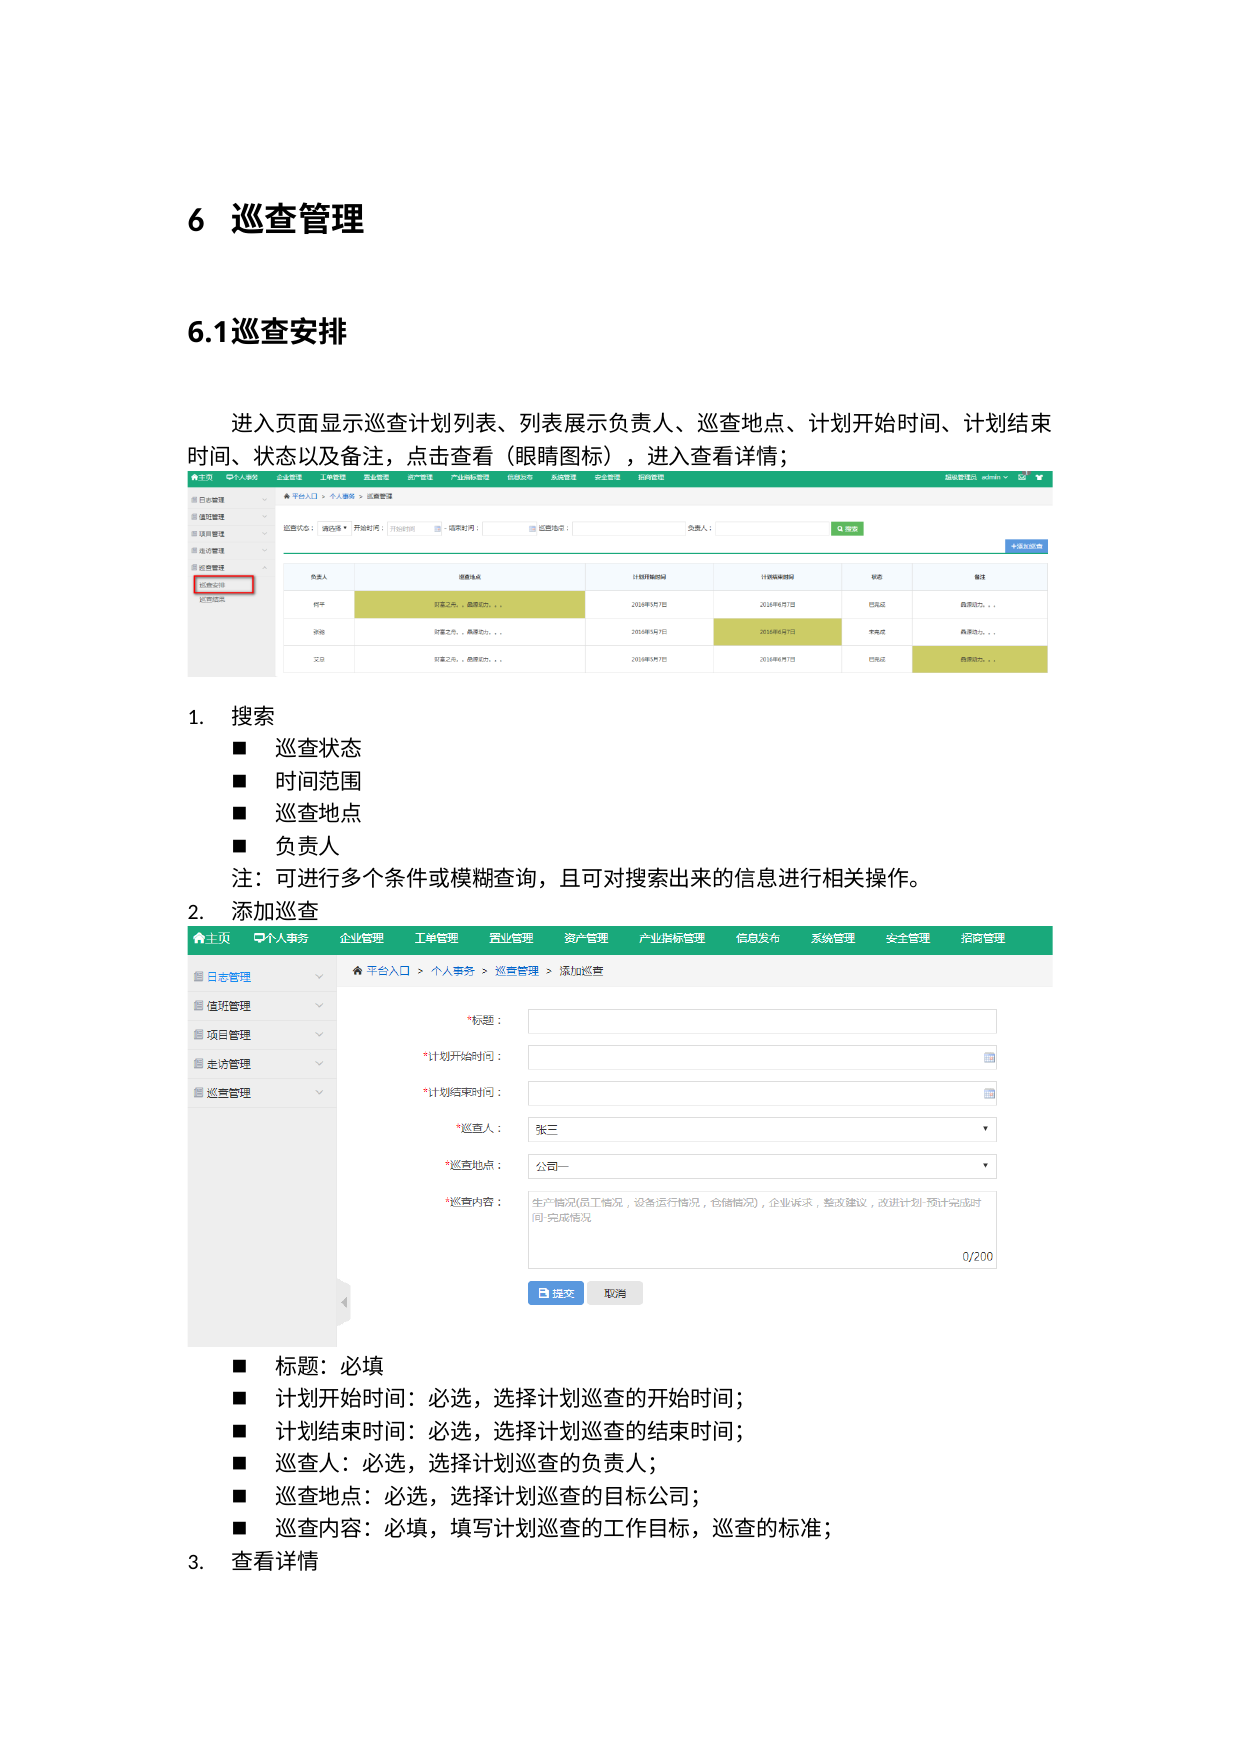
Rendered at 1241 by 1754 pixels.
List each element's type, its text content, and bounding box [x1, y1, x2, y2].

list 巡查地点 [231, 796, 1053, 828]
text 进入页面显示巡查计划列表、列表展示负责人、巡查地点、计划开始时间、计划结束时间、状态以及备注，点击查看（眼睛图标），进入查看详情； [187, 406, 1053, 471]
list 巡查人：必选，选择计划巡查的负责人； [231, 1446, 1053, 1478]
picture [187, 471, 1053, 677]
subtitle 巡查管理 [187, 185, 1053, 250]
picture [187, 926, 1053, 1347]
list 添加巡查 [187, 893, 1053, 926]
list 计划开始时间：必选，选择计划巡查的开始时间； [231, 1381, 1053, 1413]
list 查看详情 [187, 1543, 1053, 1576]
text 注：可进行多个条件或模糊查询，且可对搜索出来的信息进行相关操作。 [231, 861, 1053, 893]
list 标题：必填 [231, 1348, 1053, 1381]
list 巡查内容：必填，填写计划巡查的工作目标，巡查的标准； [231, 1511, 1053, 1543]
list 巡查状态 [231, 731, 1053, 763]
list 时间范围 [231, 763, 1053, 796]
list 计划结束时间：必选，选择计划巡查的结束时间； [231, 1413, 1053, 1446]
list 巡查地点：必选，选择计划巡查的目标公司； [231, 1478, 1053, 1511]
list 负责人 [231, 828, 1053, 861]
list 搜索 [187, 698, 1053, 731]
subtitle 巡查安排 [187, 297, 1053, 362]
